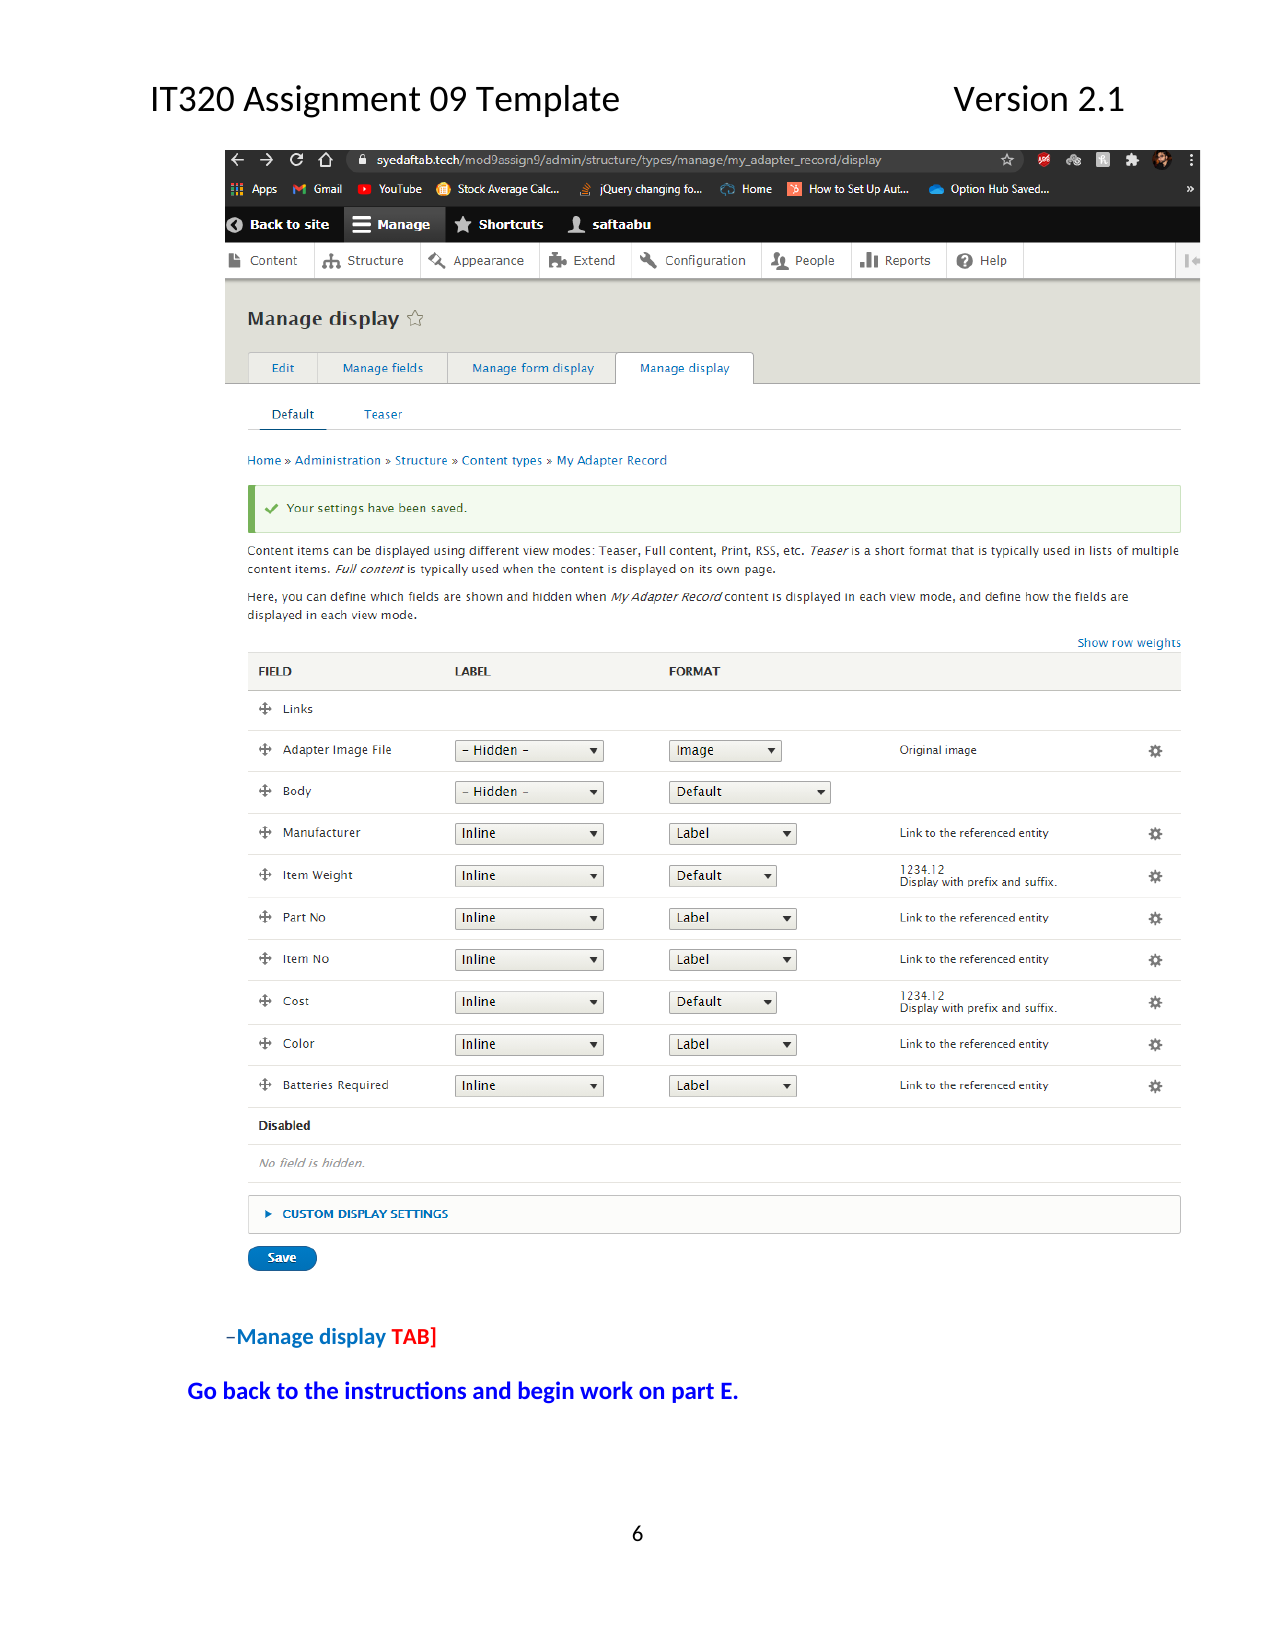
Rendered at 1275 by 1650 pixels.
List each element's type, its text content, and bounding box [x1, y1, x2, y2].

picture [225, 150, 1200, 1319]
list [D1.4] [–Manage display TAB] [225, 1319, 1125, 1350]
text Go back to the instructions and begin work on part E. [187, 1375, 1125, 1406]
